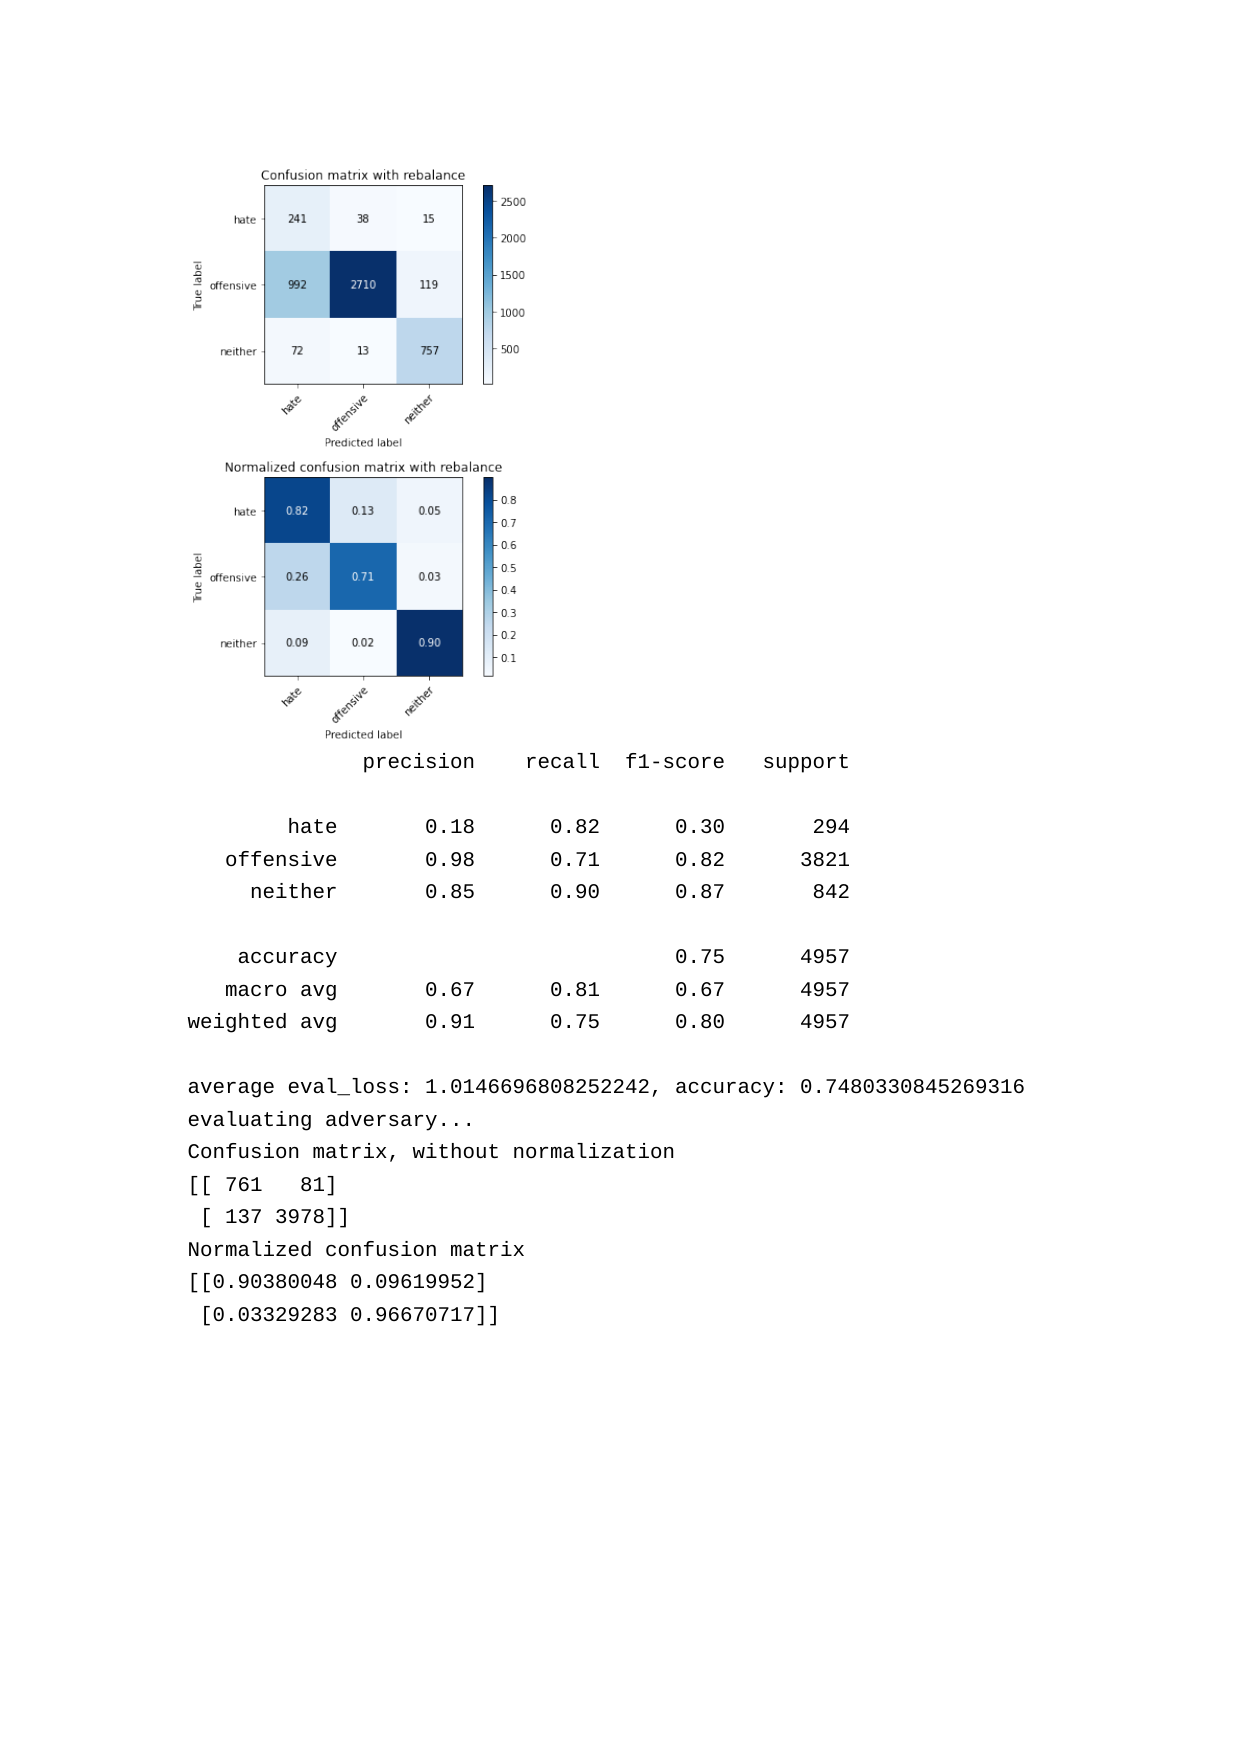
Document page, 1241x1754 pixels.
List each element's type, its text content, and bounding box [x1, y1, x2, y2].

text [[0.90380048 0.09619952] [187, 1267, 1053, 1299]
text [0.03329283 0.96670717]] [187, 1299, 1053, 1332]
text hate 0.18 0.82 0.30 294 [187, 812, 1053, 844]
text offensive 0.98 0.71 0.82 3821 [187, 844, 1053, 877]
picture [187, 162, 533, 747]
text [[ 761 81] [187, 1169, 1053, 1202]
text [ 137 3978]] [187, 1202, 1053, 1234]
text macro avg 0.67 0.81 0.67 4957 [187, 974, 1053, 1007]
text precision recall f1-score support [187, 747, 1053, 779]
text neither 0.85 0.90 0.87 842 [187, 877, 1053, 909]
text weighted avg 0.91 0.75 0.80 4957 [187, 1007, 1053, 1039]
text Confusion matrix, without normalization [187, 1137, 1053, 1169]
text average eval_loss: 1.0146696808252242, accuracy: 0.7480330845269316 [187, 1072, 1053, 1104]
text evaluating adversary... [187, 1104, 1053, 1137]
text Normalized confusion matrix [187, 1234, 1053, 1267]
text accuracy 0.75 4957 [187, 942, 1053, 974]
